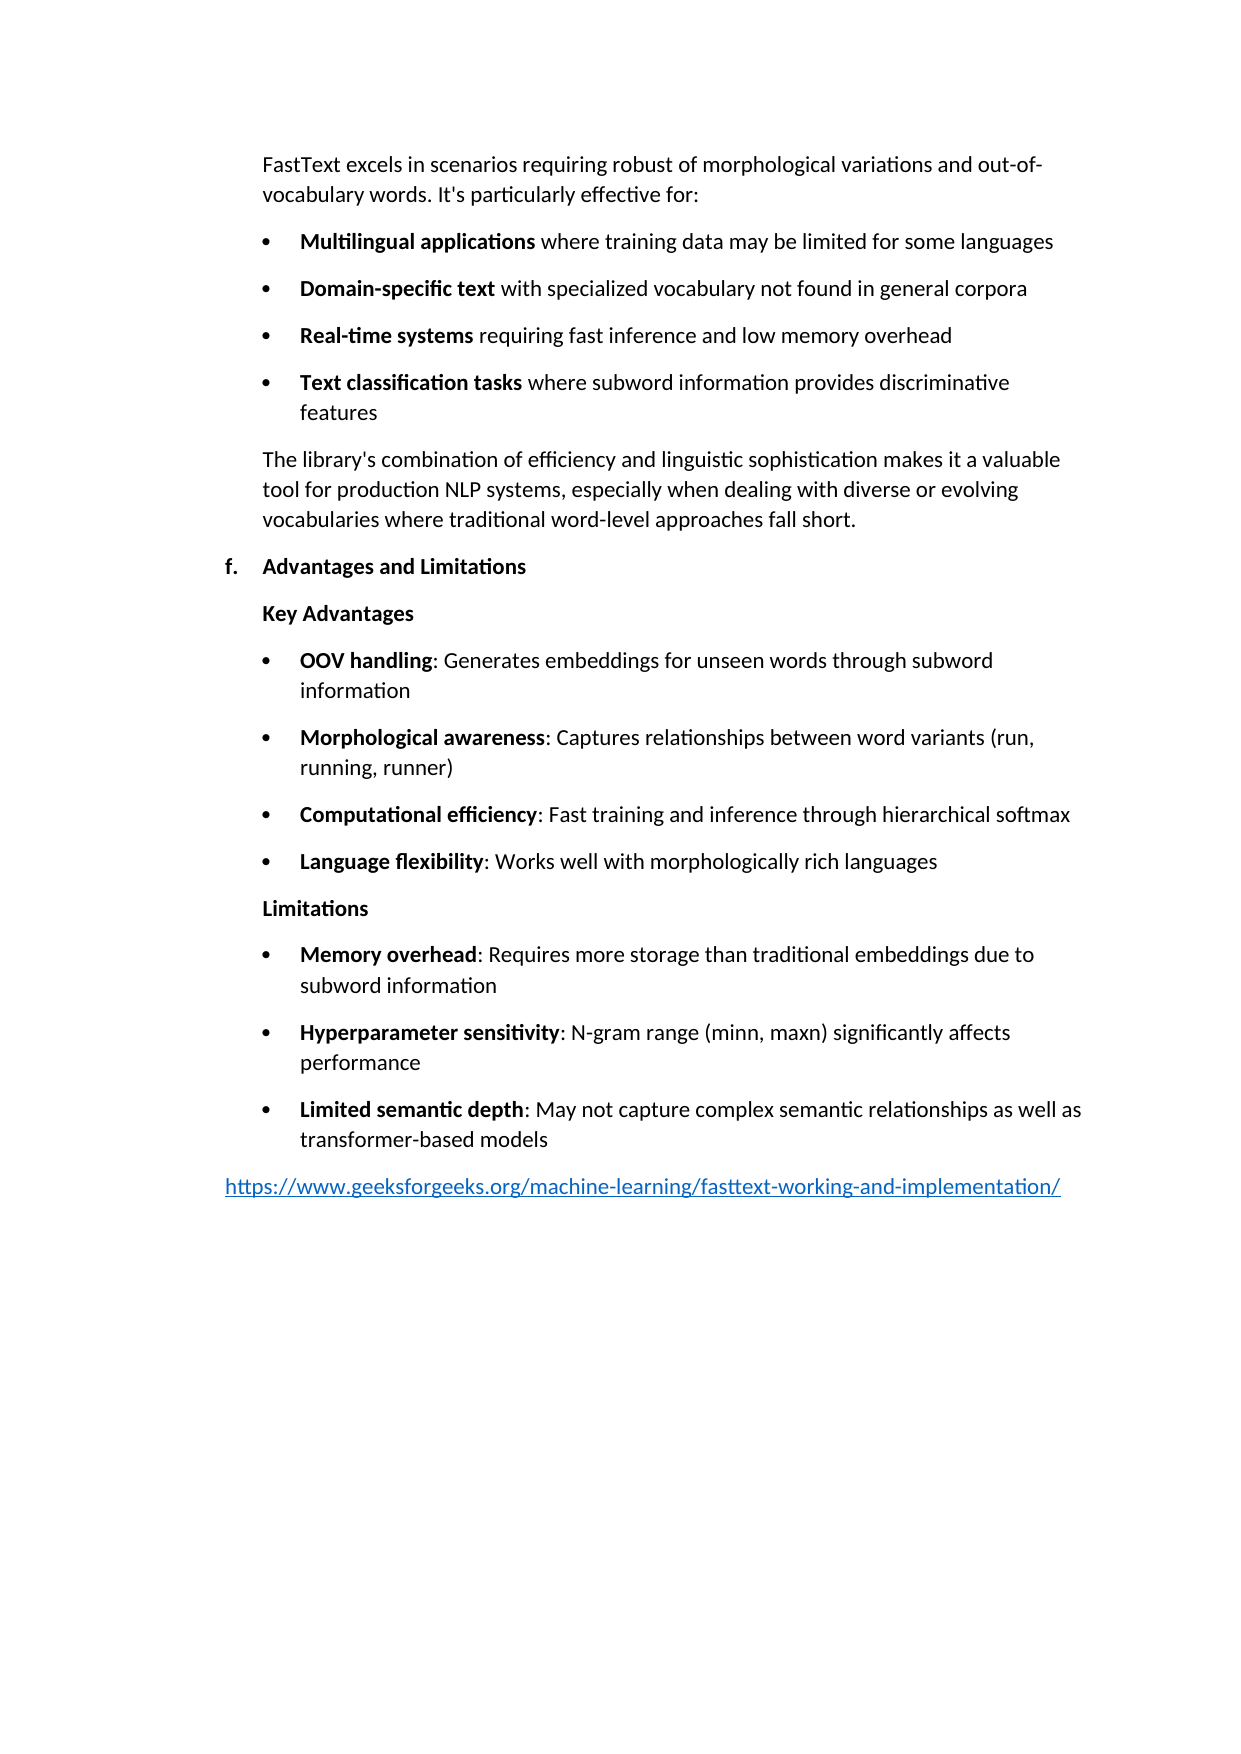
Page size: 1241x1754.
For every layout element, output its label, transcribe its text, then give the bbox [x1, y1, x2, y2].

list Memory overhead: Requires more storage than traditional embeddings due to subword information [262, 941, 1090, 999]
text Limitations [225, 894, 1090, 922]
list Language flexibility: Works well with morphologically rich languages [262, 847, 1090, 875]
list Computational efficiency: Fast training and inference through hierarchical softmax [262, 800, 1090, 828]
text Key Advantages [225, 599, 1090, 627]
list Advantages and Limitations [225, 552, 1090, 580]
list Limited semantic depth: May not capture complex semantic relationships as well as transformer-based models [262, 1095, 1090, 1153]
text https://www.geeksforgeeks.org/machine-learning/fasttext-working-and-implementation/ [225, 1172, 1090, 1200]
list Morphological awareness: Captures relationships between word variants (run, running, runner) [262, 723, 1090, 781]
list Real-time systems requiring fast inference and low memory overhead [262, 321, 1090, 349]
list Text classification tasks where subword information provides discriminative features [262, 368, 1090, 426]
list Multilingual applications where training data may be limited for some languages [262, 227, 1090, 255]
list OOV handling: Generates embeddings for unseen words through subword information [262, 646, 1090, 704]
text FastText excels in scenarios requiring robust of morphological variations and out-of-vocabulary words. It's particularly effective for: [262, 150, 1090, 208]
list Hyperparameter sensitivity: N-gram range (minn, maxn) significantly affects performance [262, 1018, 1090, 1076]
text The library's combination of efficiency and linguistic sophistication makes it a valuable tool for production NLP systems, especially when dealing with diverse or evolving vocabularies where traditional word-level approaches fall short. [262, 445, 1090, 533]
list Domain-specific text with specialized vocabulary not found in general corpora [262, 274, 1090, 302]
